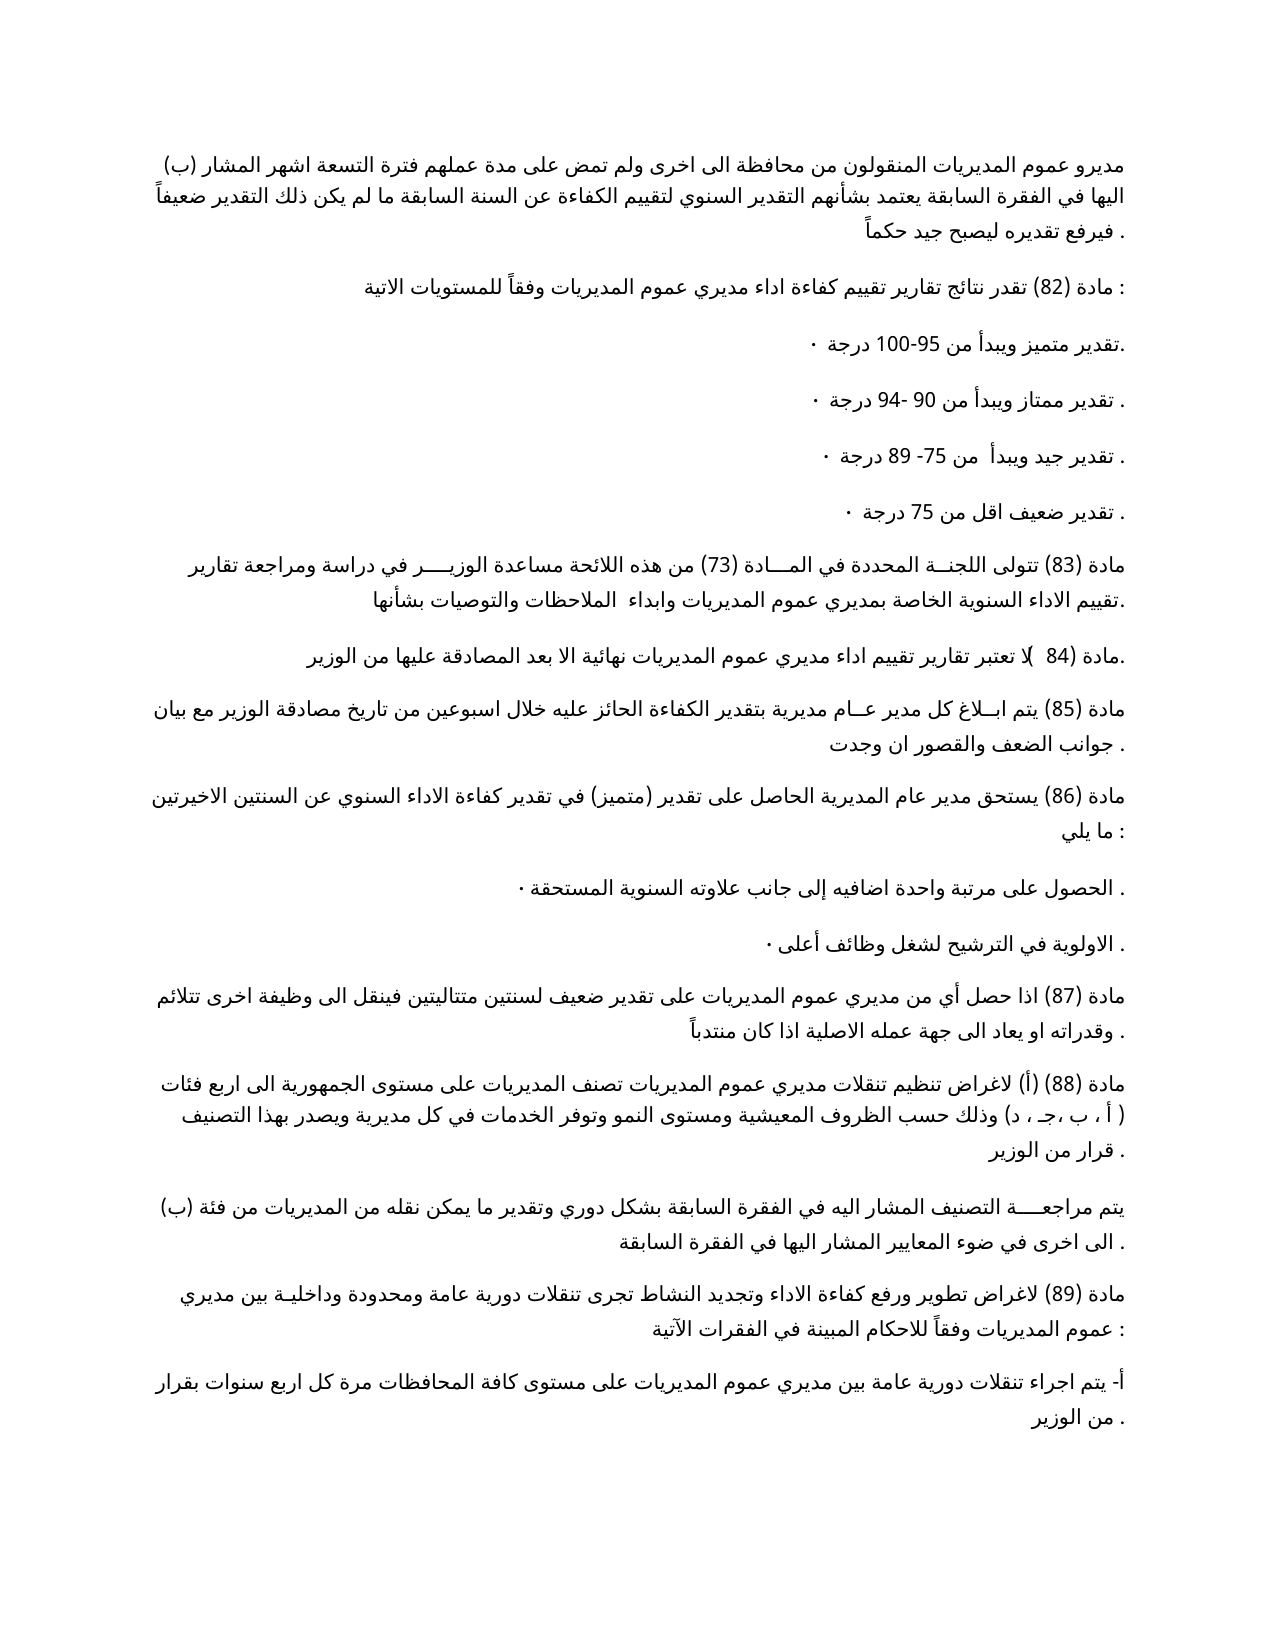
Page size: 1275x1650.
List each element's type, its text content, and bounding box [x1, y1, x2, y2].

text أ- يتم اجراء تنقلات دورية عامة بين مديري عموم المديريات على مستوى كافة المحافظات مرة كل اربع سنوات بقرار من الوزير . [150, 1371, 1125, 1433]
text مادة (87) اذا حصل أي من مديري عموم المديريات على تقدير ضعيف لسنتين متتاليتين فينقل الى وظيفة اخرى تتلائم وقدراته او يعاد الى جهة عمله الاصلية اذا كان منتدباً . [150, 985, 1125, 1047]
text مادة (84) لا تعتبر تقارير تقييم اداء مديري عموم المديريات نهائية الا بعد المصادقة عليها من الوزير. [150, 641, 1125, 672]
text مادة (85) يتم ابــلاغ كل مدير عــام مديرية بتقدير الكفاءة الحائز عليه خلال اسبوعين من تاريخ مصادقة الوزير مع بيان جوانب الضعف والقصور ان وجدت . [150, 698, 1125, 760]
text (ب) مديرو عموم المديريات المنقولون من محافظة الى اخرى ولم تمض على مدة عملهم فترة التسعة اشهر المشار اليها في الفقرة السابقة يعتمد بشأنهم التقدير السنوي لتقييم الكفاءة عن السنة السابقة ما لم يكن ذلك التقدير ضعيفاً فيرفع تقديره ليصبح جيد حكماً . [150, 150, 1125, 247]
text مادة (83) تتولى اللجنــة المحددة في المـــادة (73) من هذه اللائحة مساعدة الوزيــــر في دراسة ومراجعة تقارير تقييم الاداء السنوية الخاصة بمديري عموم المديريات وابداء الملاحظات والتوصيات بشأنها. [150, 554, 1125, 616]
text · تقدير جيد ويبدأ من 75- 89 درجة . [150, 441, 1125, 472]
text مادة (82) تقدر نتائج تقارير تقييم كفاءة اداء مديري عموم المديريات وفقاً للمستويات الاتية : [150, 272, 1125, 303]
text · الاولوية في الترشيح لشغل وظائف أعلى . [150, 929, 1125, 960]
text مادة (89) لاغراض تطوير ورفع كفاءة الاداء وتجديد النشاط تجرى تنقلات دورية عامة ومحدودة وداخليـة بين مديري عموم المديريات وفقاً للاحكام المبينة في الفقرات الآتية : [150, 1283, 1125, 1345]
text مادة (88) (أ) لاغراض تنظيم تنقلات مديري عموم المديريات تصنف المديريات على مستوى الجمهورية الى اربع فئات ( أ ، ب ،جـ ، د) وذلك حسب الظروف المعيشية ومستوى النمو وتوفر الخدمات في كل مديرية ويصدر بهذا التصنيف قرار من الوزير . [150, 1073, 1125, 1166]
text · تقدير متميز ويبدأ من 95-100 درجة. [150, 329, 1125, 359]
text مادة (86) يستحق مدير عام المديرية الحاصل على تقدير (متميز) في تقدير كفاءة الاداء السنوي عن السنتين الاخيرتين ما يلي : [150, 785, 1125, 847]
text · الحصول على مرتبة واحدة اضافيه إلى جانب علاوته السنوية المستحقة . [150, 873, 1125, 904]
text · تقدير ضعيف اقل من 75 درجة . [150, 497, 1125, 528]
text · تقدير ممتاز ويبدأ من 90 -94 درجة . [150, 385, 1125, 416]
text (ب) يتم مراجعــــة التصنيف المشار اليه في الفقرة السابقة بشكل دوري وتقدير ما يمكن نقله من المديريات من فئة الى اخرى في ضوء المعايير المشار اليها في الفقرة السابقة . [150, 1192, 1125, 1258]
